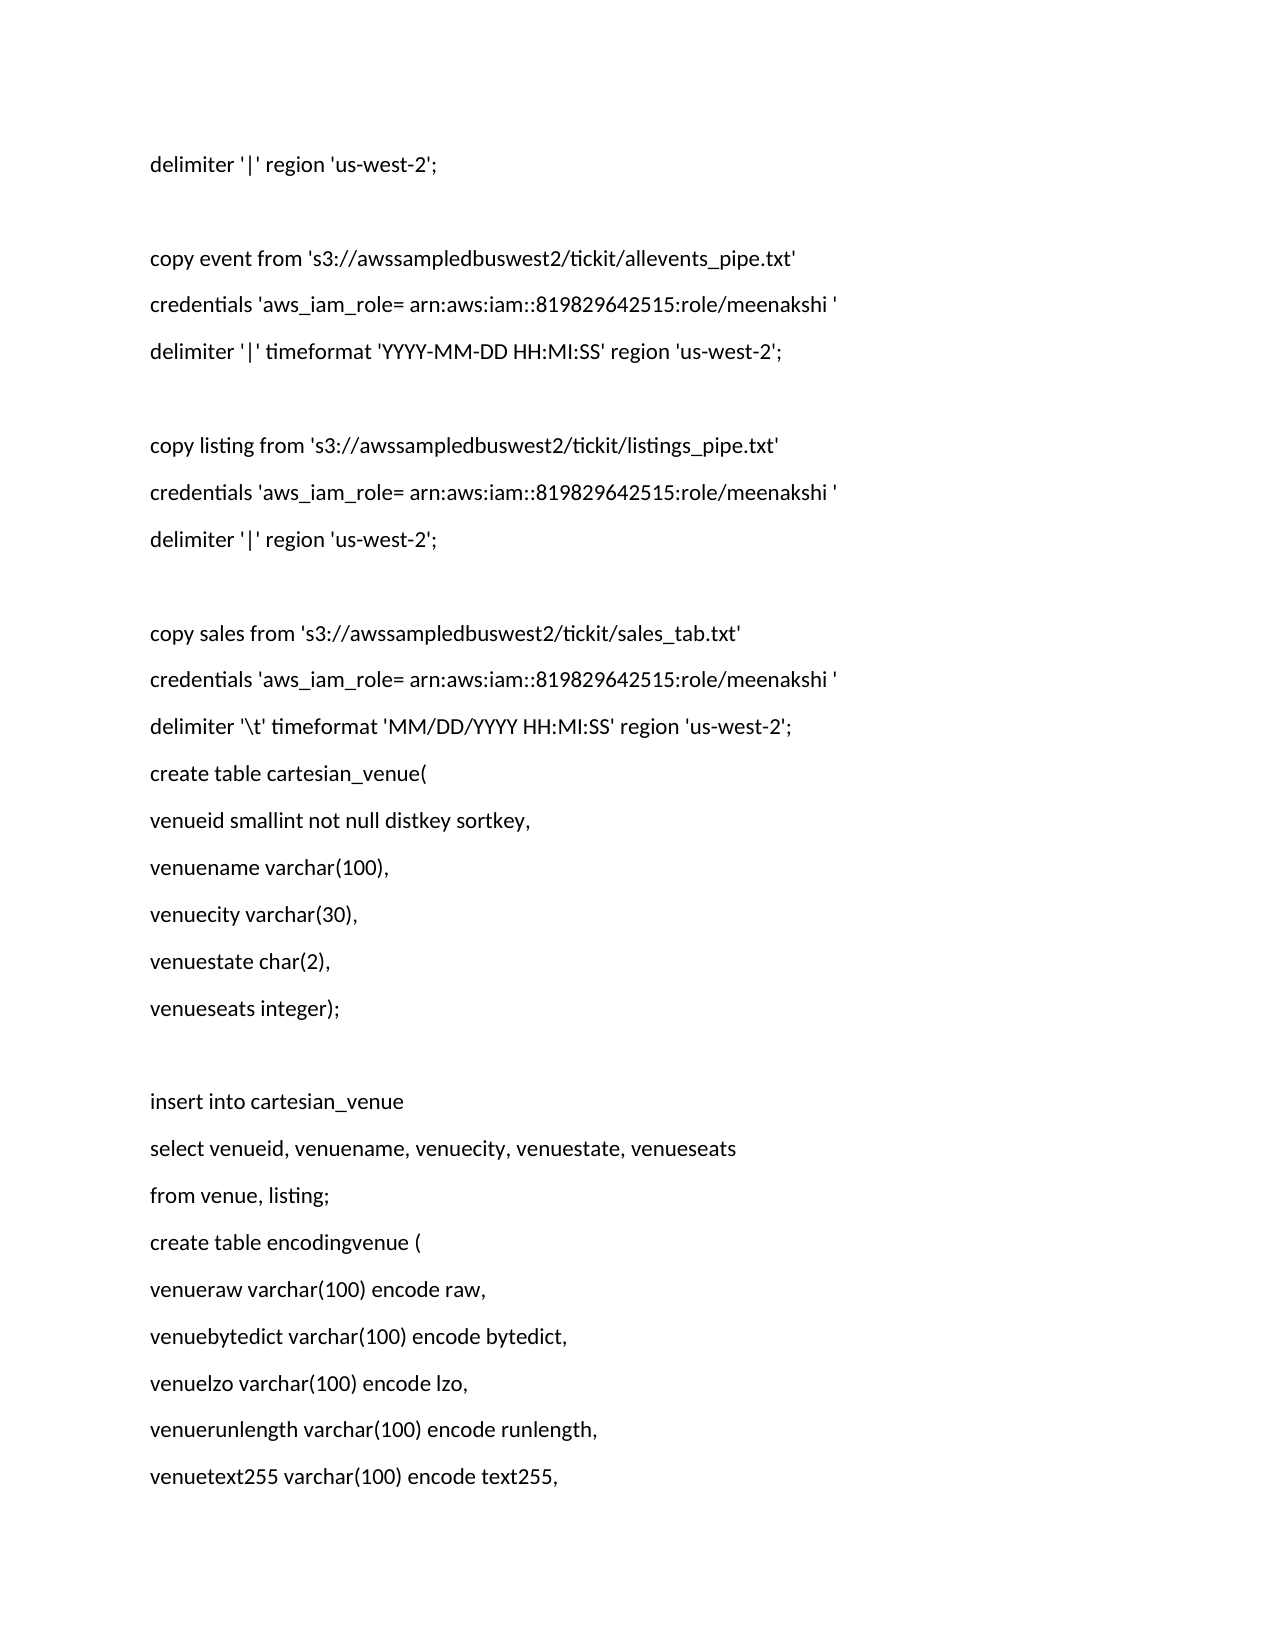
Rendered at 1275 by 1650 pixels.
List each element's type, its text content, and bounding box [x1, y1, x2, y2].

text create table encodingvenue ( [150, 1228, 1125, 1256]
text venuename varchar(100), [150, 853, 1125, 881]
text venuetext255 varchar(100) encode text255, [150, 1462, 1125, 1491]
text create table cartesian_venue( [150, 759, 1125, 787]
text venueseats integer); [150, 994, 1125, 1022]
text venuecity varchar(30), [150, 900, 1125, 928]
text copy event from 's3://awssampledbuswest2/tickit/allevents_pipe.txt' [150, 244, 1125, 272]
text insert into cartesian_venue [150, 1087, 1125, 1116]
text credentials 'aws_iam_role= arn:aws:iam::819829642515:role/meenakshi ' [150, 478, 1125, 506]
text delimiter '\t' timeformat 'MM/DD/YYYY HH:MI:SS' region 'us-west-2'; [150, 712, 1125, 741]
text venuebytedict varchar(100) encode bytedict, [150, 1322, 1125, 1350]
text delimiter '|' timeformat 'YYYY-MM-DD HH:MI:SS' region 'us-west-2'; [150, 337, 1125, 366]
text from venue, listing; [150, 1181, 1125, 1209]
text credentials 'aws_iam_role= arn:aws:iam::819829642515:role/meenakshi ' [150, 291, 1125, 319]
text credentials 'aws_iam_role= arn:aws:iam::819829642515:role/meenakshi ' [150, 666, 1125, 694]
text delimiter '|' region 'us-west-2'; [150, 525, 1125, 553]
text delimiter '|' region 'us-west-2'; [150, 150, 1125, 178]
text select venueid, venuename, venuecity, venuestate, venueseats [150, 1134, 1125, 1162]
text venueid smallint not null distkey sortkey, [150, 806, 1125, 834]
text venuerunlength varchar(100) encode runlength, [150, 1416, 1125, 1444]
text copy sales from 's3://awssampledbuswest2/tickit/sales_tab.txt' [150, 619, 1125, 647]
text venueraw varchar(100) encode raw, [150, 1275, 1125, 1303]
text copy listing from 's3://awssampledbuswest2/tickit/listings_pipe.txt' [150, 431, 1125, 459]
text venuelzo varchar(100) encode lzo, [150, 1369, 1125, 1397]
text venuestate char(2), [150, 947, 1125, 975]
